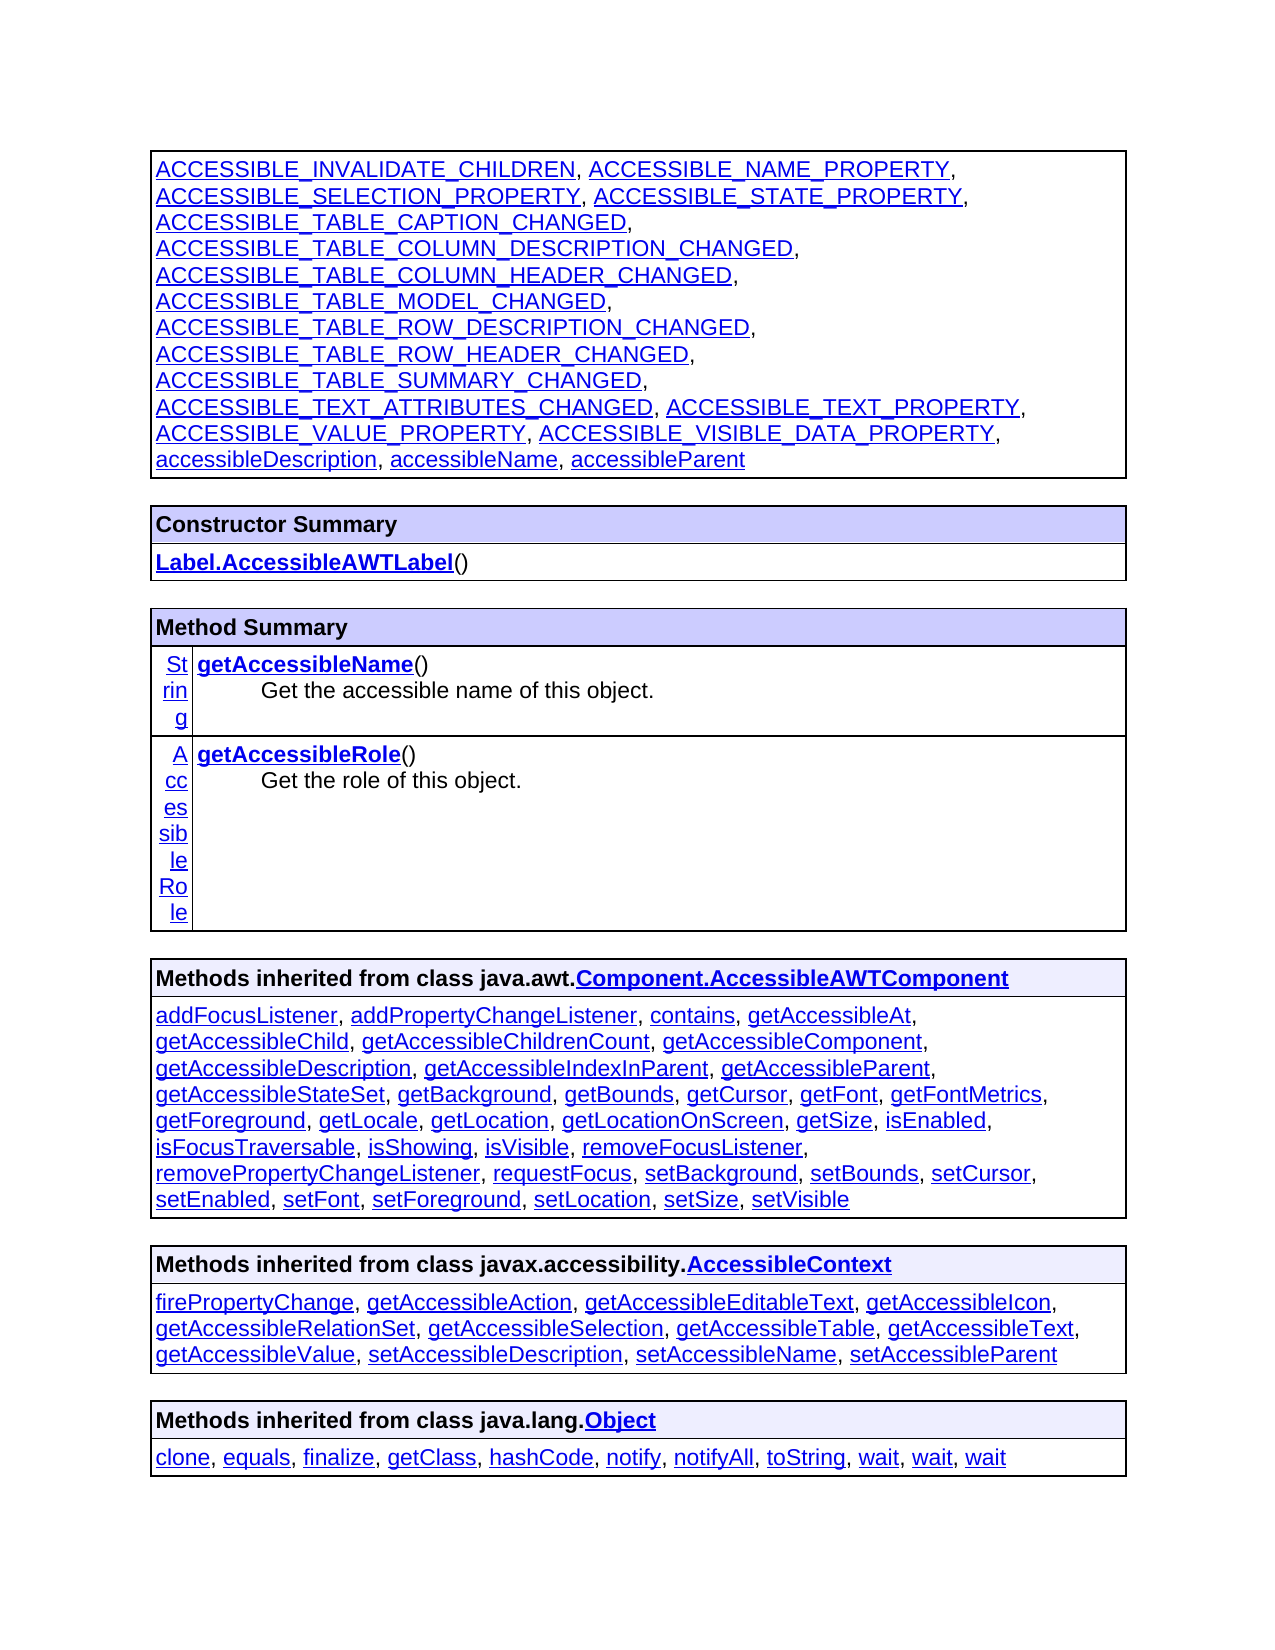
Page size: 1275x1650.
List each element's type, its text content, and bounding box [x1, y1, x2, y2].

table_cell String [152, 647, 192, 735]
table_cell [152, 152, 1125, 477]
table_header Methods inherited from class java.awt.Component.AccessibleAWTComponent [152, 960, 1125, 996]
table_header Methods inherited from class javax.accessibility.AccessibleContext [152, 1247, 1125, 1282]
table_header Constructor Summary [152, 507, 1125, 542]
table_cell AccessibleRole [152, 737, 192, 930]
table_cell getAccessibleRole() Get the role of this object. [193, 737, 1125, 930]
table_cell Label.AccessibleAWTLabel() [152, 544, 1125, 580]
table_header Methods inherited from class java.lang.Object [152, 1402, 1125, 1438]
table_cell getAccessibleName() Get the accessible name of this object. [193, 647, 1125, 735]
table_header Method Summary [152, 609, 1125, 645]
table_cell clone, equals, finalize, getClass, hashCode, notify, notifyAll, toString, wait, wait, wait [152, 1439, 1125, 1475]
table_cell firePropertyChange, getAccessibleAction, getAccessibleEditableText, getAccessibleIcon, getAccessibleRelationSet, getAccessibleSelection, getAccessibleTable, getAccessibleText, getAccessibleValue, setAccessibleDescription, setAccessibleName, setAccessibleParent [152, 1284, 1125, 1372]
table_cell addFocusListener, addPropertyChangeListener, contains, getAccessibleAt, getAccessibleChild, getAccessibleChildrenCount, getAccessibleComponent, getAccessibleDescription, getAccessibleIndexInParent, getAccessibleParent, getAccessibleStateSet, getBackground, getBounds, getCursor, getFont, getFontMetrics, getForeground, getLocale, getLocation, getLocationOnScreen, getSize, isEnabled, isFocusTraversable, isShowing, isVisible, removeFocusListener, removePropertyChangeListener, requestFocus, setBackground, setBounds, setCursor, setEnabled, setFont, setForeground, setLocation, setSize, setVisible [152, 997, 1125, 1217]
